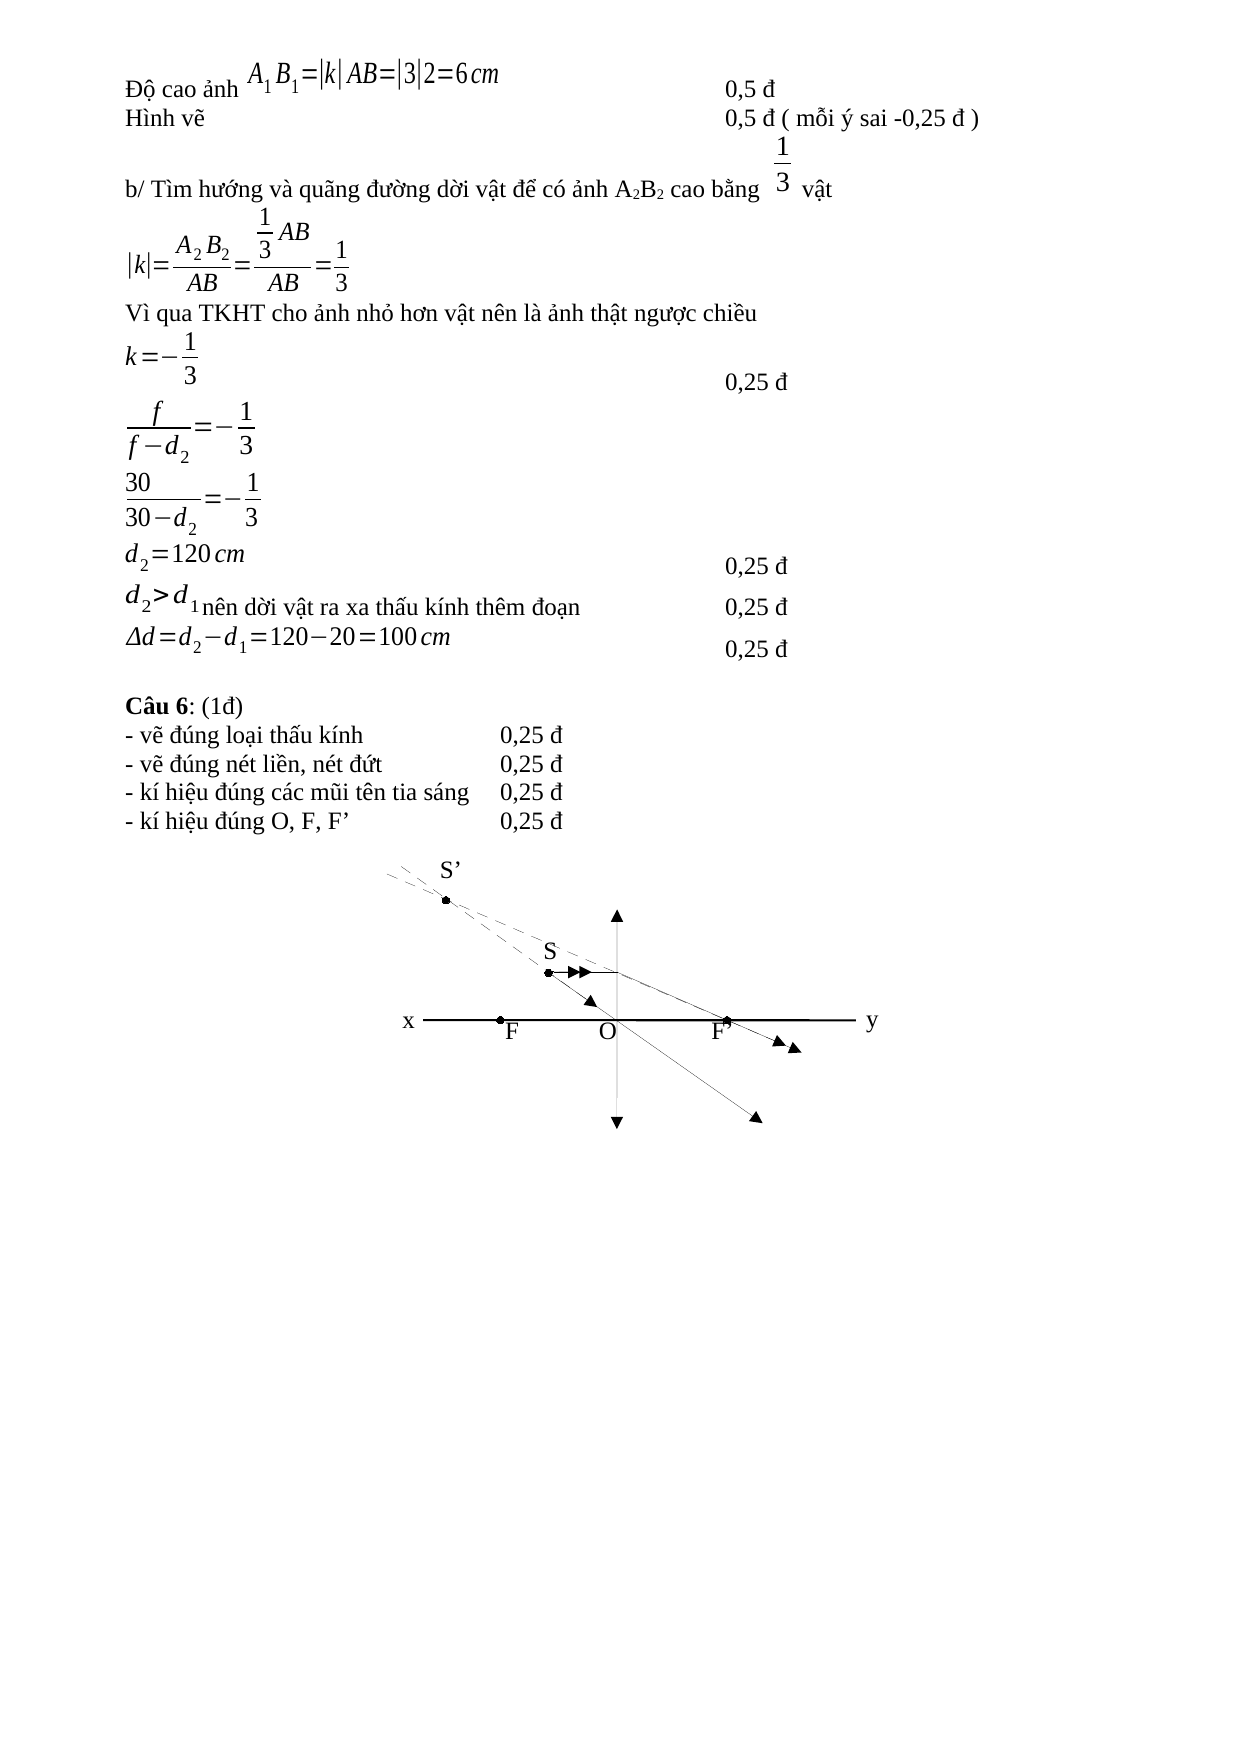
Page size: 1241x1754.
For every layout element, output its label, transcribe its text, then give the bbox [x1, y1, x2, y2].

text b/ Tìm hướng và quãng đường dời vật để có ảnh A2B2 cao bằng vật [125, 131, 1190, 203]
text - vẽ đúng loại thấu kính 0,25 đ [125, 720, 1190, 749]
text 0,25 đ [125, 621, 1190, 662]
text Độ cao ảnh 0,5 đ [125, 56, 1190, 103]
text Câu 6: (1đ) [125, 691, 1190, 720]
text - kí hiệu đúng các mũi tên tia sáng 0,25 đ [125, 777, 1190, 806]
text Vì qua TKHT cho ảnh nhỏ hơn vật nên là ảnh thật ngược chiều [125, 298, 1190, 326]
text - kí hiệu đúng O, F, F’ 0,25 đ [125, 806, 1190, 835]
text nên dời vật ra xa thấu kính thêm đoạn 0,25 đ [125, 580, 1190, 621]
text 0,25 đ [125, 326, 1190, 396]
text 0,25 đ [125, 539, 1190, 580]
text Hình vẽ 0,5 đ ( mỗi ý sai -0,25 đ ) [125, 103, 1190, 131]
text - vẽ đúng nét liền, nét đứt 0,25 đ [125, 749, 1190, 777]
